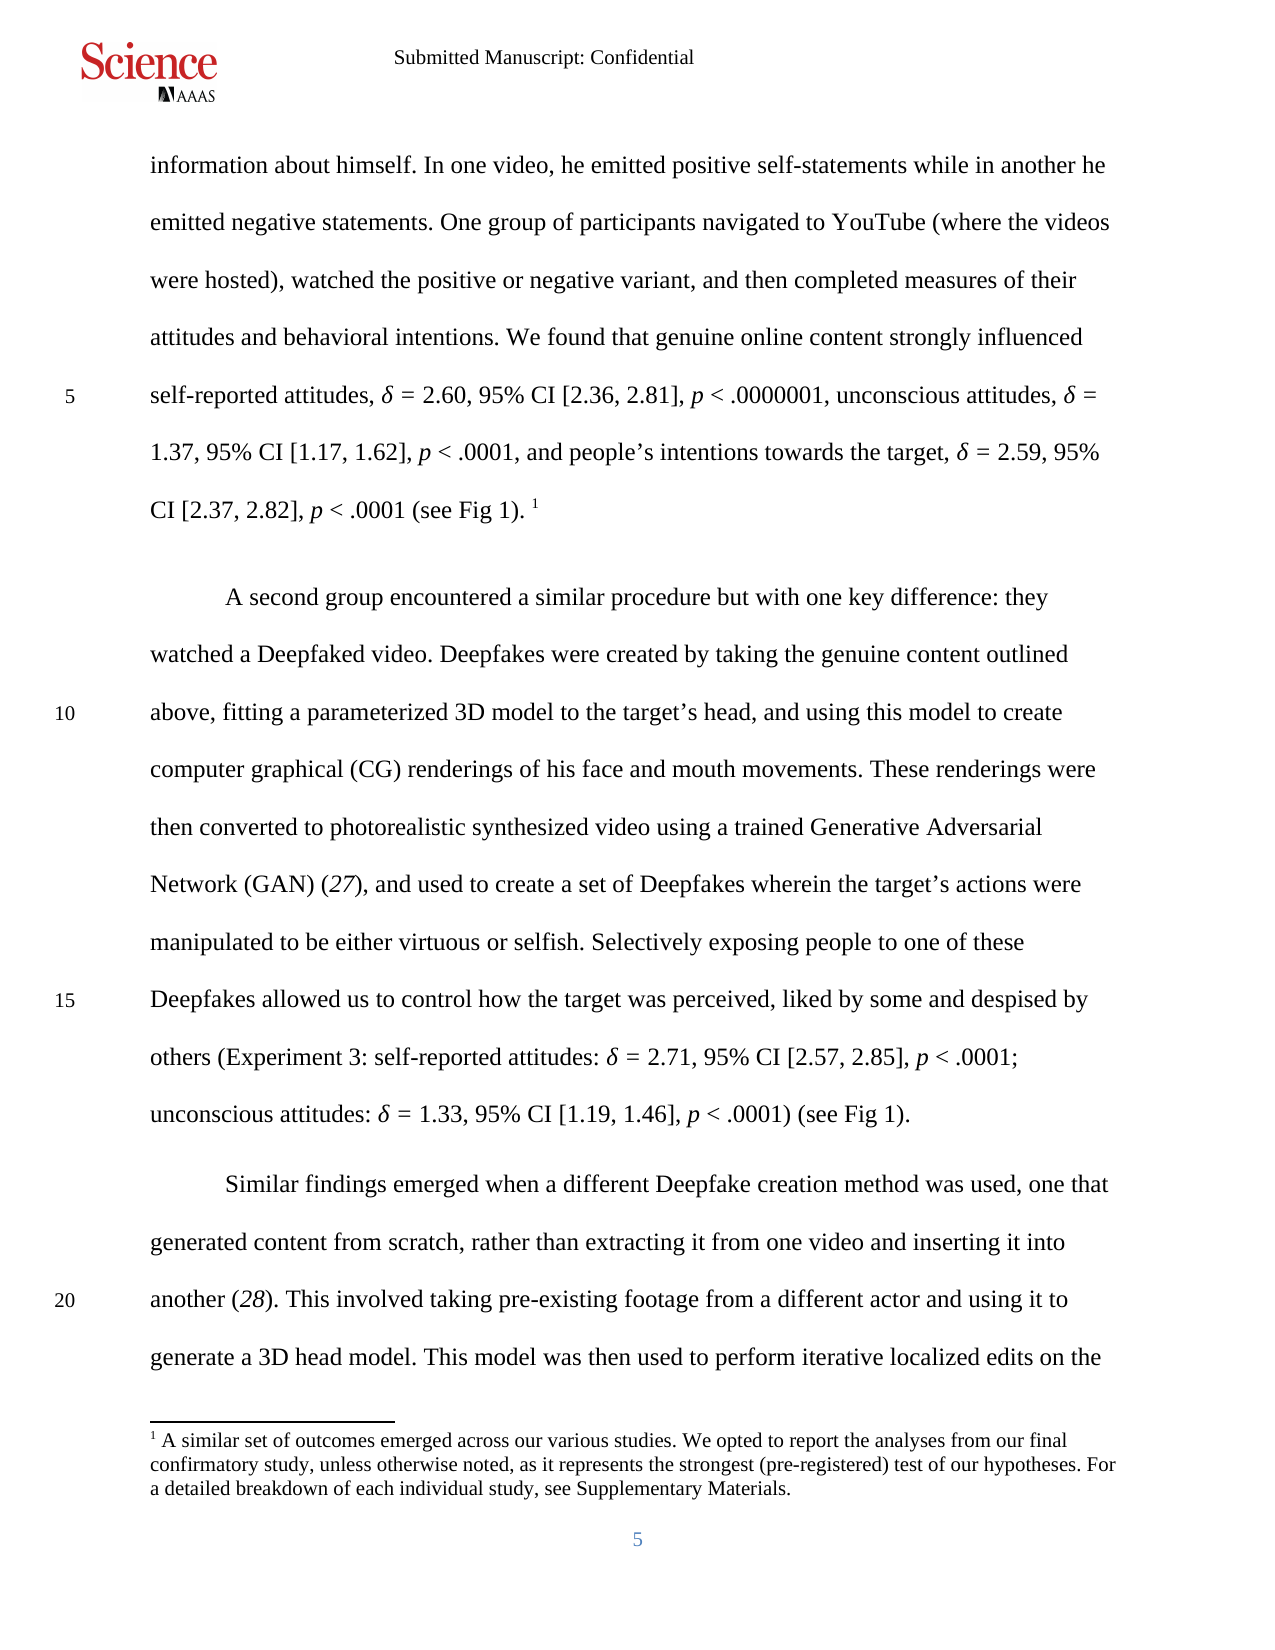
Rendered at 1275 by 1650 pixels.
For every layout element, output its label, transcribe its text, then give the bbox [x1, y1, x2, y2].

picture [81, 42, 217, 102]
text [150, 1169, 1125, 1370]
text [150, 150, 1125, 524]
text A second group encountered a similar procedure but with one key difference: they watched a Deepfaked video. Deepfakes were created by taking the genuine content outlined above, fitting a parameterized 3D model to the target’s head, and using this model to create computer graphical (CG) renderings of his face and mouth movements. These renderings were then converted to photorealistic synthesized video using a trained Generative Adversarial Network (GAN) (27), and used to create a set of Deepfakes wherein the target’s actions were manipulated to be either virtuous or selfish. Selectively exposing people to one of these Deepfakes allowed us to control how the target was perceived, liked by some and despised by others (Experiment 3: self-reported attitudes: δ = 2.71, 95% CI [2.57, 2.85], p < .0001; unconscious attitudes: δ = 1.33, 95% CI [1.19, 1.46], p < .0001) (see Fig 1). [150, 582, 1125, 1128]
